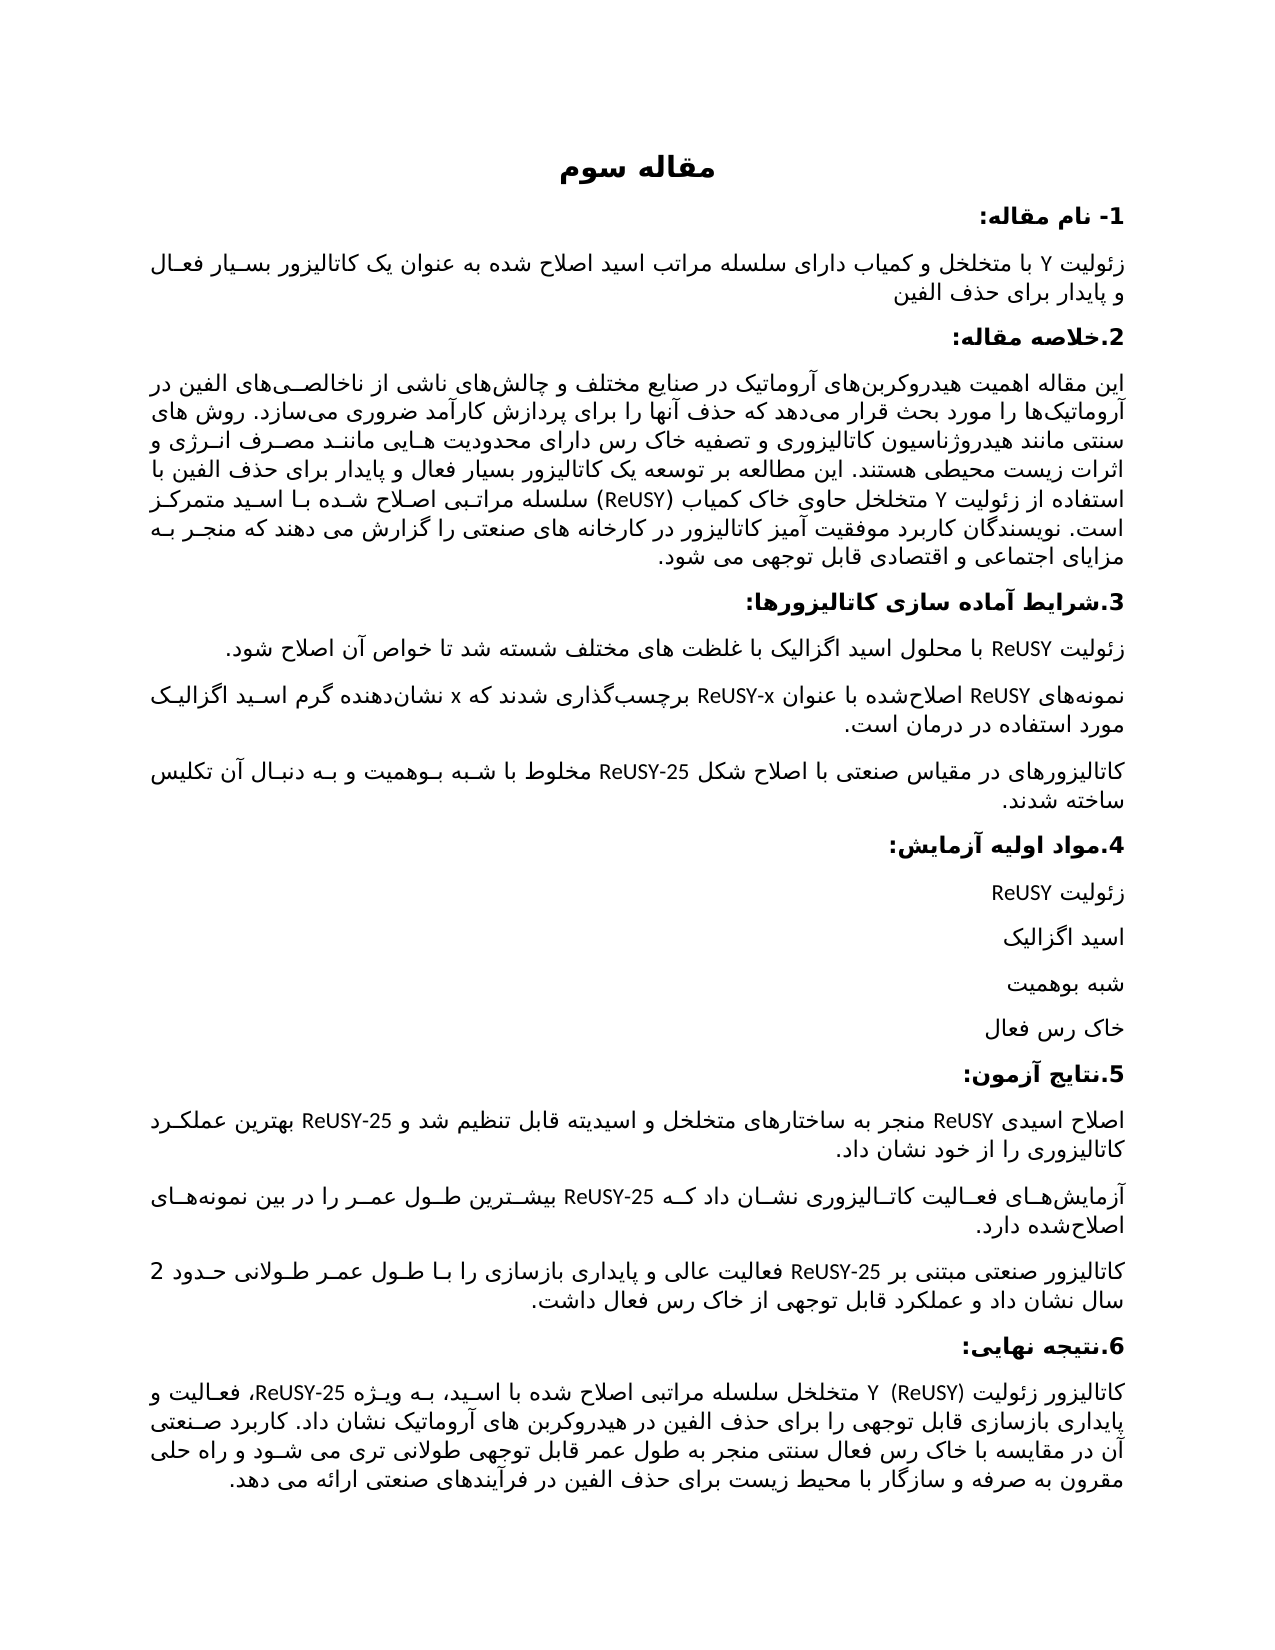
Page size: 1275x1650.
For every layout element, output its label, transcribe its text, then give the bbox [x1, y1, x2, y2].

text شبه بوهمیت [150, 970, 1125, 997]
text 5.نتایج آزمون: [150, 1061, 1125, 1087]
text کاتالیزورهای در مقیاس صنعتی با اصلاح شکل ReUSY-25 مخلوط با شبه بوهمیت و به دنبال آن تکلیس ساخته شدند. [150, 757, 1125, 813]
text زئولیت ReUSY [150, 878, 1125, 906]
text 4.مواد اولیه آزمایش: [150, 832, 1125, 859]
text نمونه‌های ReUSY اصلاح‌شده با عنوان ReUSY-x برچسب‌گذاری شدند که x نشان‌دهنده گرم اسید اگزالیک مورد استفاده در درمان است. [150, 681, 1125, 738]
text آزمایش‌های فعالیت کاتالیزوری نشان داد که ReUSY-25 بیشترین طول عمر را در بین نمونه‌های اصلاح‌شده دارد. [150, 1182, 1125, 1238]
text مقاله سوم [150, 150, 1125, 184]
text 2.خلاصه مقاله: [150, 324, 1125, 351]
text این مقاله اهمیت هیدروکربن‌های آروماتیک در صنایع مختلف و چالش‌های ناشی از ناخالصی‌های الفین در آروماتیک‌ها را مورد بحث قرار می‌دهد که حذف آنها را برای پردازش کارآمد ضروری می‌سازد. روش های سنتی مانند هیدروژناسیون کاتالیزوری و تصفیه خاک رس دارای محدودیت هایی مانند مصرف انرژی و اثرات زیست محیطی هستند. این مطالعه بر توسعه یک کاتالیزور بسیار فعال و پایدار برای حذف الفین با استفاده از زئولیت Y متخلخل حاوی خاک کمیاب (ReUSY) سلسله مراتبی اصلاح شده با اسید متمرکز است. نویسندگان کاربرد موفقیت آمیز کاتالیزور در کارخانه های صنعتی را گزارش می دهند که منجر به مزایای اجتماعی و اقتصادی قابل توجهی می شود. [150, 370, 1125, 570]
text 1- نام مقاله: [150, 203, 1125, 230]
text زئولیت ReUSY با محلول اسید اگزالیک با غلظت های مختلف شسته شد تا خواص آن اصلاح شود. [150, 634, 1125, 662]
text اسید اگزالیک [150, 924, 1125, 951]
text کاتالیزور صنعتی مبتنی بر ReUSY-25 فعالیت عالی و پایداری بازسازی را با طول عمر طولانی حدود 2 سال نشان داد و عملکرد قابل توجهی از خاک رس فعال داشت. [150, 1257, 1125, 1314]
text کاتالیزور زئولیت Y (ReUSY) متخلخل سلسله مراتبی اصلاح شده با اسید، به ویژه ReUSY-25، فعالیت و پایداری بازسازی قابل توجهی را برای حذف الفین در هیدروکربن های آروماتیک نشان داد. کاربرد صنعتی آن در مقایسه با خاک رس فعال سنتی منجر به طول عمر قابل توجهی طولانی تری می شود و راه حلی مقرون به صرفه و سازگار با محیط زیست برای حذف الفین در فرآیندهای صنعتی ارائه می دهد. [150, 1378, 1125, 1492]
text اصلاح اسیدی ReUSY منجر به ساختارهای متخلخل و اسیدیته قابل تنظیم شد و ReUSY-25 بهترین عملکرد کاتالیزوری را از خود نشان داد. [150, 1106, 1125, 1163]
text خاک رس فعال [150, 1015, 1125, 1042]
text 6.نتیجه نهایی: [150, 1333, 1125, 1359]
text زئولیت Y با متخلخل و کمیاب دارای سلسله مراتب اسید اصلاح شده به عنوان یک کاتالیزور بسیار فعال و پایدار برای حذف الفین [150, 249, 1125, 306]
text 3.شرایط آماده سازی کاتالیزورها: [150, 589, 1125, 616]
